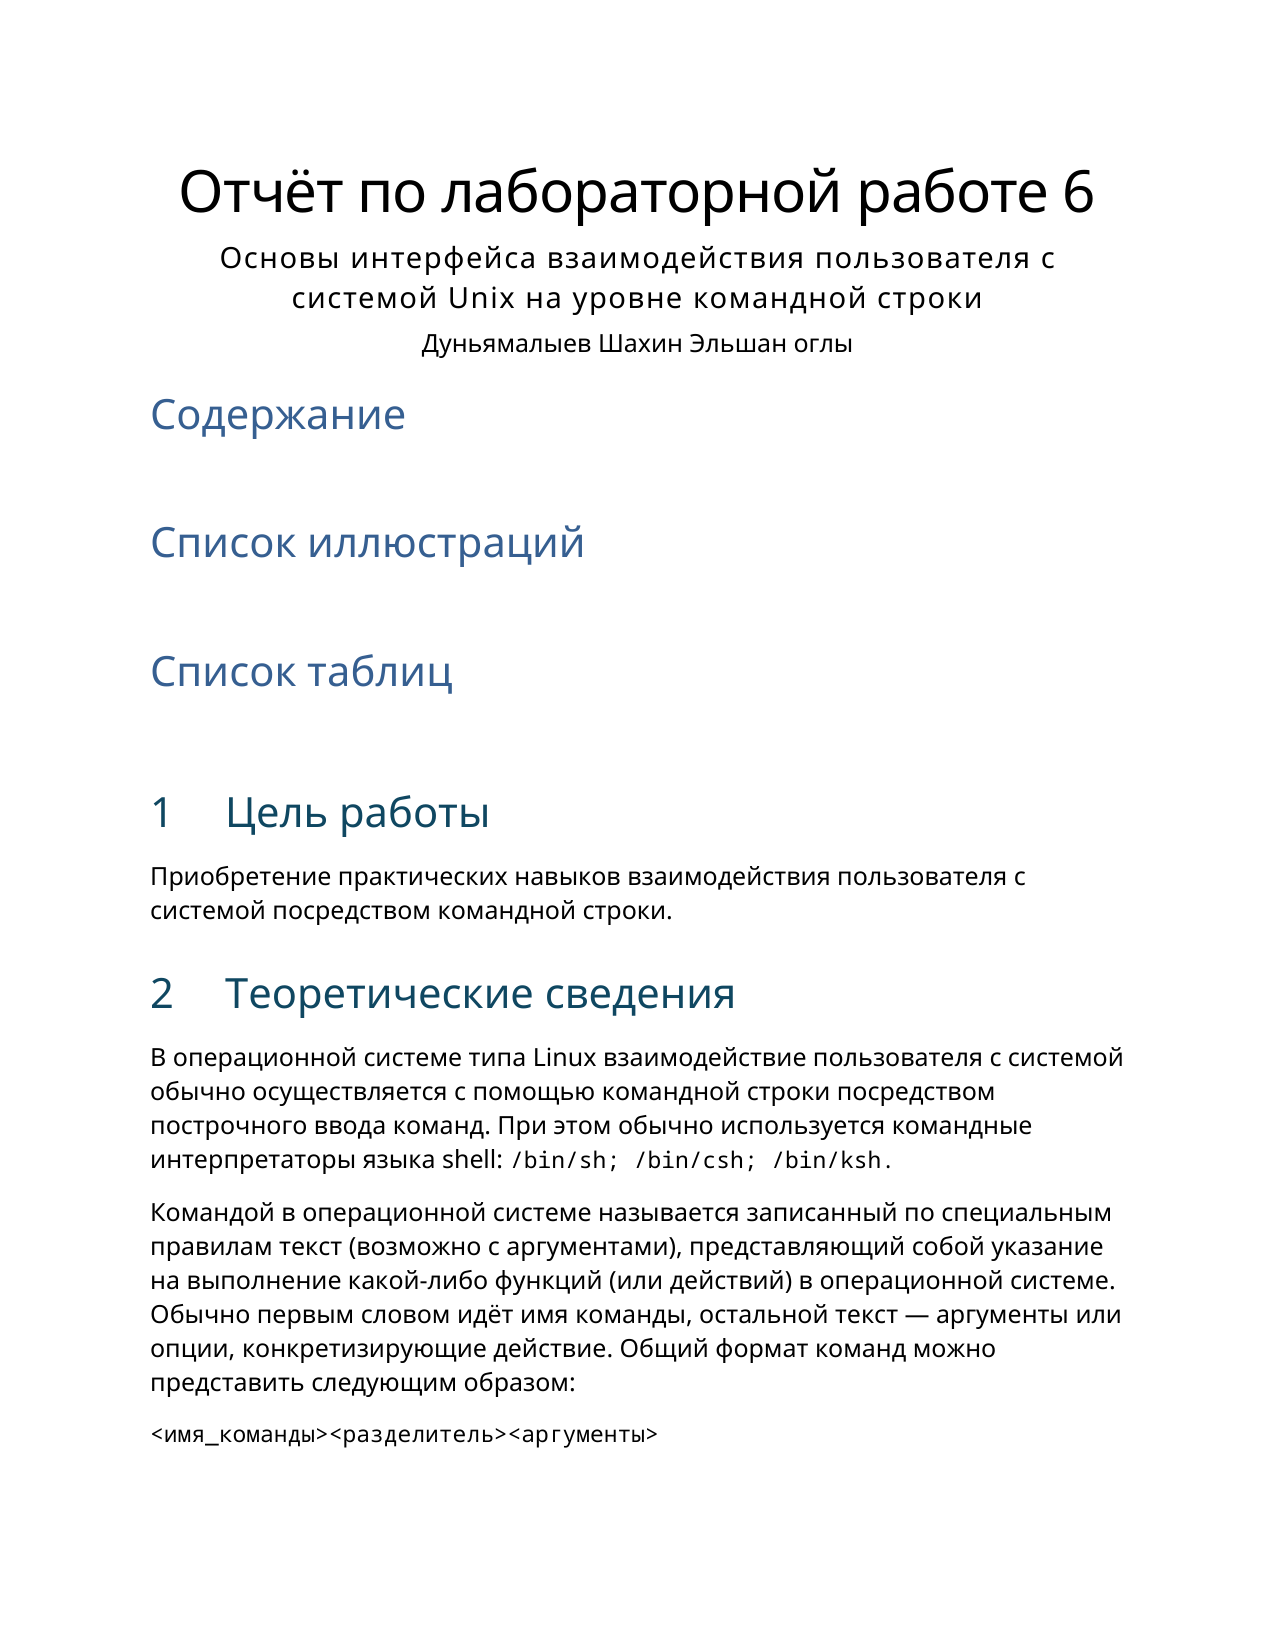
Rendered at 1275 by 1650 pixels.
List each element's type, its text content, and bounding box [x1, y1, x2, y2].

text <имя_команды><разделитель><аргументы> [150, 1418, 1125, 1449]
subtitle Основы интерфейса взаимодействия пользователя с системой Unix на уровне командной строки [150, 238, 1125, 317]
text Дуньямалыев Шахин Эльшан оглы [150, 326, 1125, 359]
text В операционной системе типа Linux взаимодействие пользователя с системой обычно осуществляется с помощью командной строки посредством построчного ввода команд. При этом обычно используется командные интерпретаторы языка shell: /bin/sh; /bin/csh; /bin/ksh. [150, 1040, 1125, 1176]
subtitle 2 Теоретические сведения [150, 964, 1125, 1021]
title Отчёт по лабораторной работе 6 [150, 150, 1125, 229]
text Приобретение практических навыков взаимодействия пользователя с системой посредством командной строки. [150, 858, 1125, 927]
subtitle 1 Цель работы [150, 783, 1125, 840]
text Командой в операционной системе называется записанный по специальным правилам текст (возможно с аргументами), представляющий собой указание на выполнение какой-либо функций (или действий) в операционной системе. Обычно первым словом идёт имя команды, остальной текст — аргументы или опции, конкретизирующие действие. Общий формат команд можно представить следующим образом: [150, 1195, 1125, 1399]
